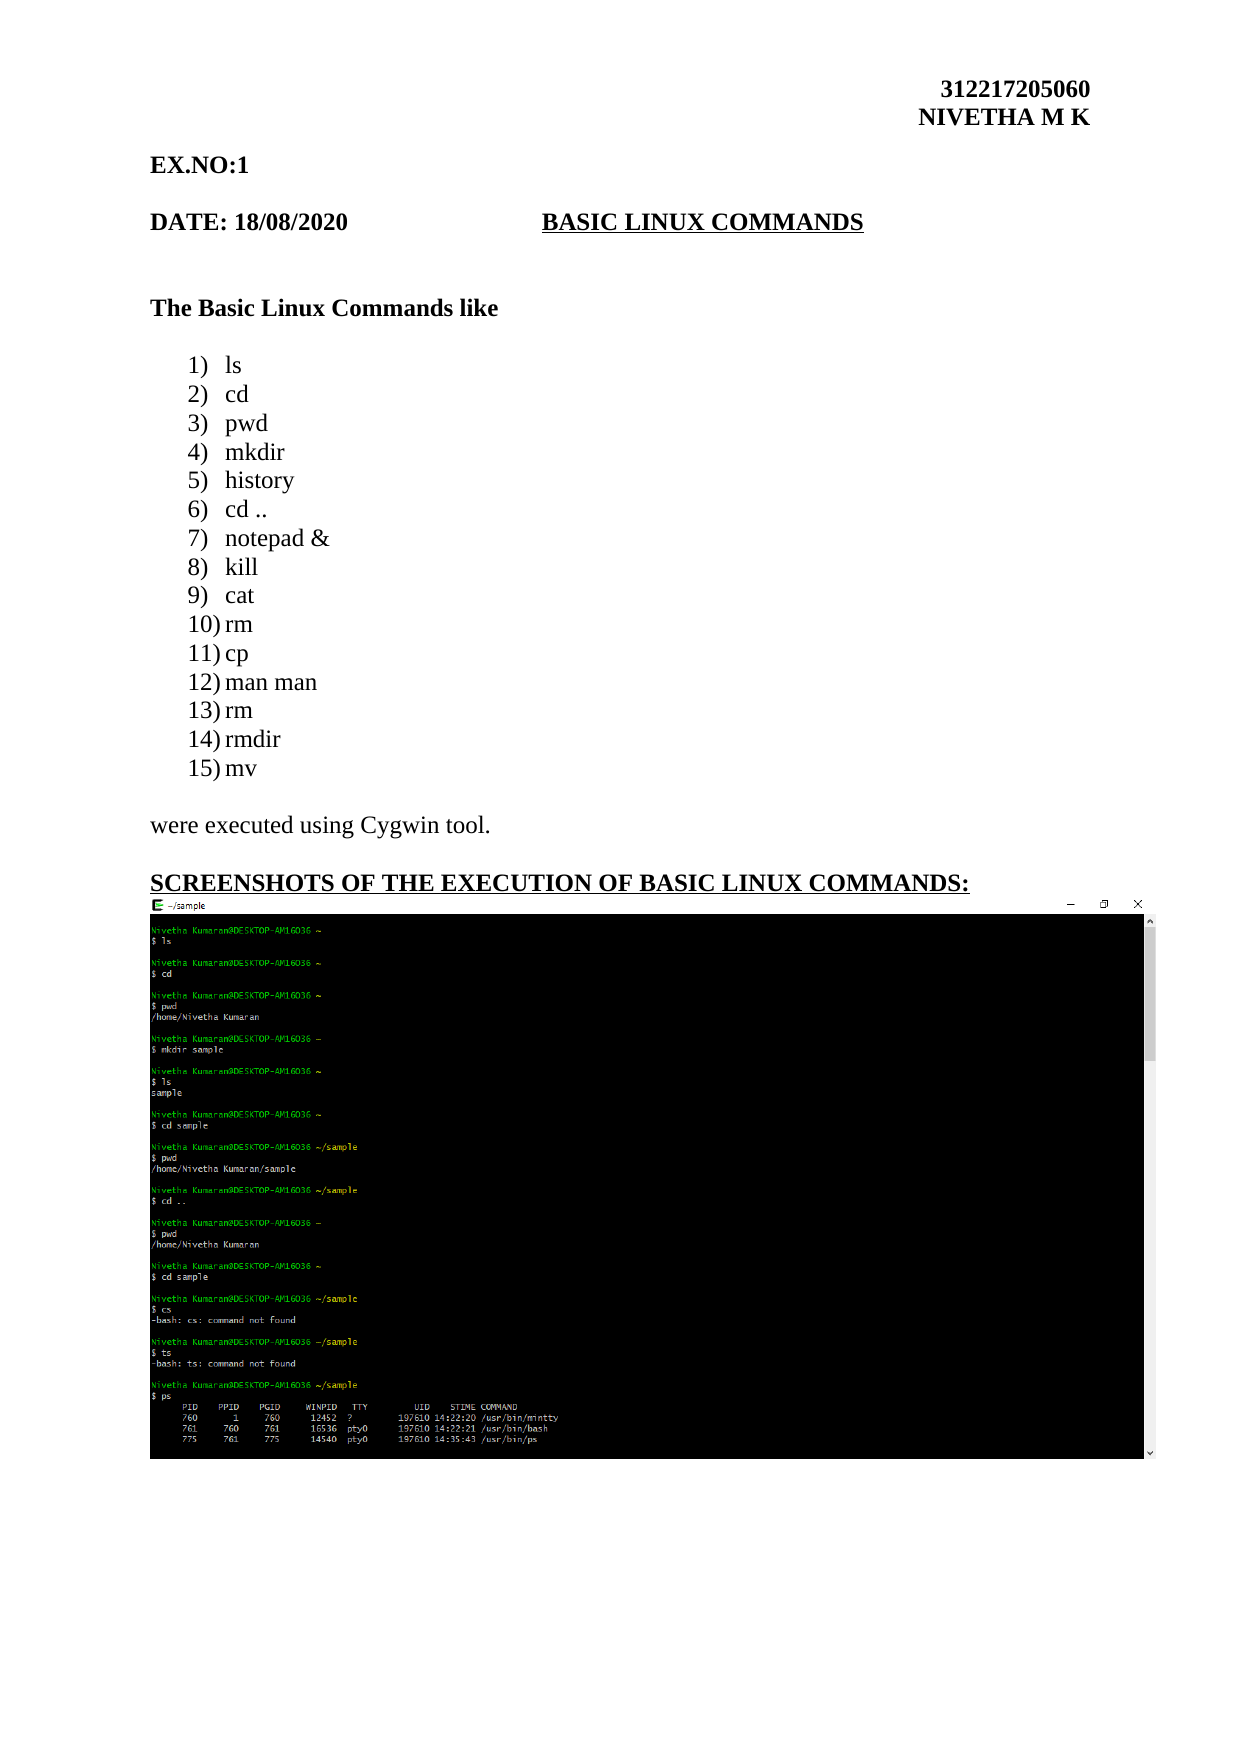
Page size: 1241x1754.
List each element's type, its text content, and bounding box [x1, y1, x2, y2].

list cd .. [187, 494, 1090, 523]
list cat [187, 581, 1090, 609]
list rmdir [187, 724, 1090, 753]
text SCREENSHOTS OF THE EXECUTION OF BASIC LINUX COMMANDS: [150, 868, 1090, 896]
list notepad & [187, 523, 1090, 552]
list man man [187, 667, 1090, 696]
list rm [187, 609, 1090, 638]
list ls [187, 351, 1090, 379]
list cd [187, 379, 1090, 408]
text The Basic Linux Commands like [150, 293, 1090, 322]
text were executed using Cygwin tool. [150, 811, 1090, 839]
list kill [187, 552, 1090, 581]
list mkdir [187, 437, 1090, 466]
picture [150, 896, 1156, 1459]
list rm [187, 696, 1090, 724]
list history [187, 466, 1090, 494]
list cp [187, 638, 1090, 667]
list pwd [187, 408, 1090, 437]
list mv [187, 753, 1090, 782]
text DATE: 18/08/2020 BASIC LINUX COMMANDS [150, 207, 1090, 236]
text EX.NO:1 [150, 150, 1090, 179]
